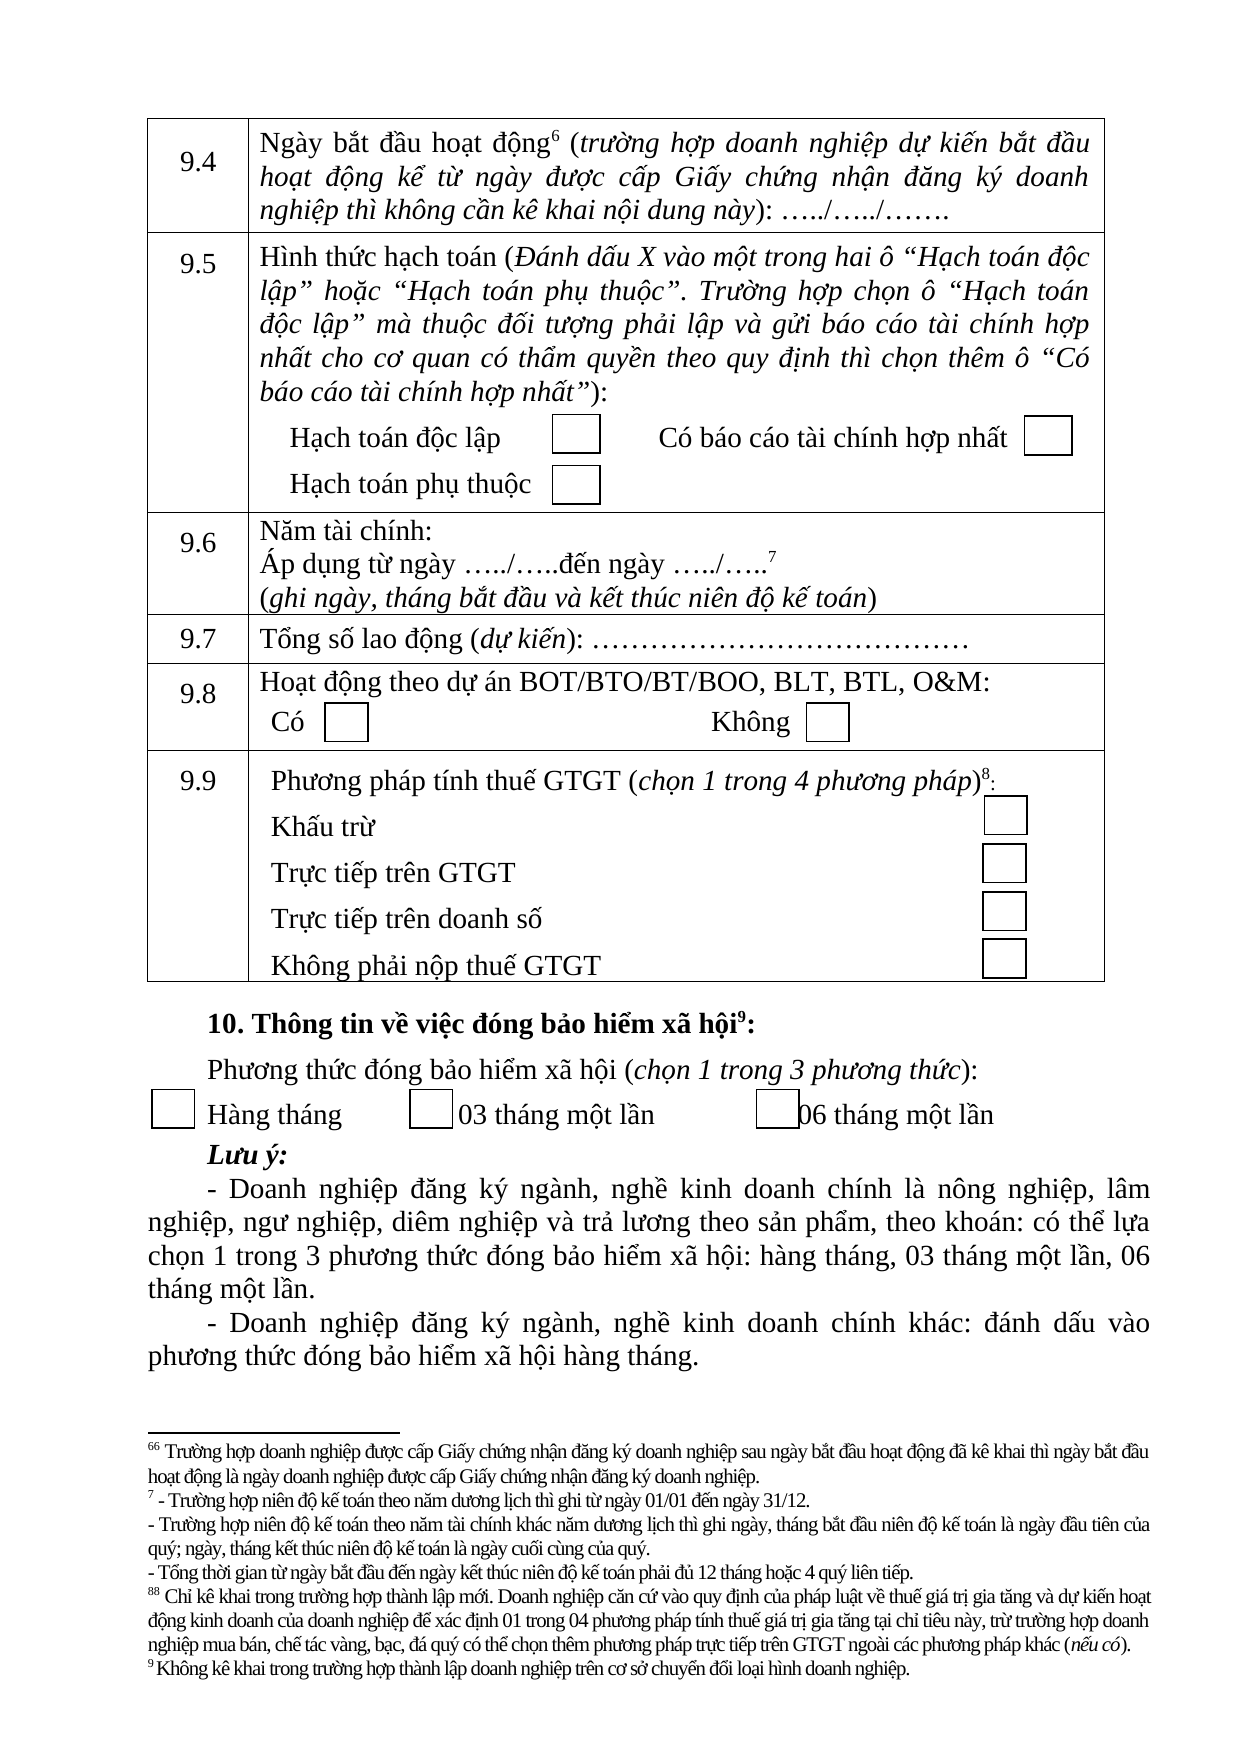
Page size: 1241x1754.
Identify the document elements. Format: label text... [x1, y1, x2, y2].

table_cell Tổng số lao động (dự kiến): ………………………………… [249, 615, 1104, 663]
table_cell Hoạt động theo dự án BOT/BTO/BT/BOO, BLT, BTL, O&M: [249, 664, 1104, 750]
table_cell 9.6 [148, 513, 248, 613]
table_header 06 tháng một lần [727, 1098, 1067, 1131]
table_cell 9.7 [148, 615, 248, 663]
table_cell 9.9 [148, 751, 248, 981]
text - Doanh nghiệp đăng ký ngành, nghề kinh doanh chính khác: đánh dấu vào phương thức đóng bảo hiểm xã hội hàng tháng. [148, 1305, 1152, 1372]
table_header 03 tháng một lần [388, 1098, 727, 1131]
table_cell Hình thức hạch toán (Đánh dấu X vào một trong hai ô “Hạch toán độc lập” hoặc “Hạch toán phụ thuộc”. Trường hợp chọn ô “Hạch toán độc lập” mà thuộc đối tượng phải lập và gửi báo cáo tài chính hợp nhất cho cơ quan có thẩm quyền theo quy định thì chọn thêm ô “Có báo cáo tài chính hợp nhất”): [249, 233, 1104, 512]
table_header Ngày bắt đầu hoạt động6 (trường hợp doanh nghiệp dự kiến bắt đầu hoạt động kể từ ngày được cấp Giấy chứng nhận đăng ký doanh nghiệp thì không cần kê khai nội dung này): …../…../……. [249, 119, 1104, 232]
table_cell [249, 751, 1104, 981]
text 10. Thông tin về việc đóng bảo hiểm xã hội9: [148, 1006, 1152, 1040]
table_cell 9.8 [148, 664, 248, 750]
table_cell 9.5 [148, 233, 248, 512]
table_header Hàng tháng [136, 1098, 387, 1131]
text Phương thức đóng bảo hiểm xã hội (chọn 1 trong 3 phương thức): [148, 1052, 1152, 1086]
table_header 9.4 [148, 119, 248, 232]
text - Doanh nghiệp đăng ký ngành, nghề kinh doanh chính là nông nghiệp, lâm nghiệp, ngư nghiệp, diêm nghiệp và trả lương theo sản phẩm, theo khoán: có thể lựa chọn 1 trong 3 phương thức đóng bảo hiểm xã hội: hàng tháng, 03 tháng một lần, 06 tháng một lần. [148, 1171, 1152, 1305]
text Lưu ý: [148, 1092, 1152, 1171]
table_cell Năm tài chính: Áp dụng từ ngày …../…..đến ngày …../…..7 (ghi ngày, tháng bắt đầu và kết thúc niên độ kế toán) [249, 513, 1104, 613]
